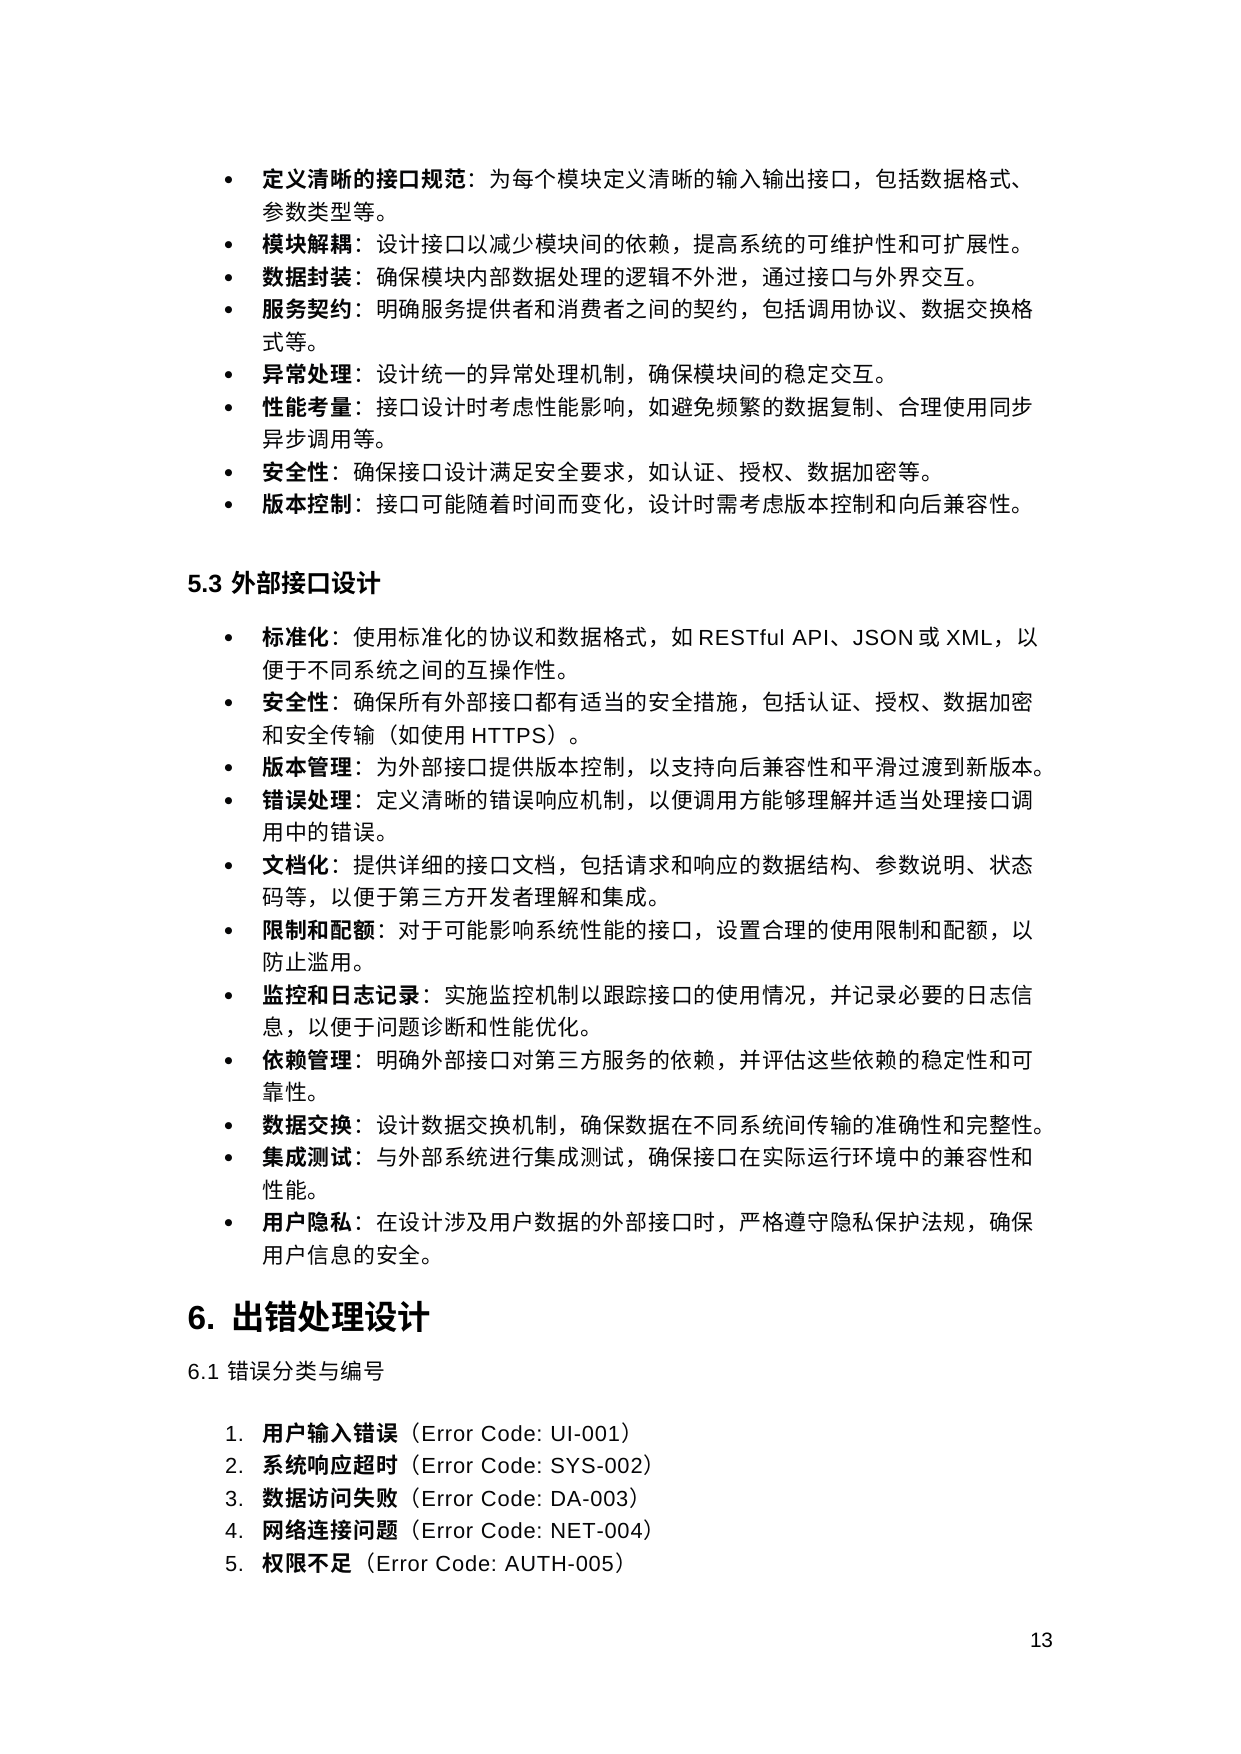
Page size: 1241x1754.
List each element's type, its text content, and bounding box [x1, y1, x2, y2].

list 错误处理：定义清晰的错误响应机制，以便调用方能够理解并适当处理接口调用中的错误。 [225, 782, 1053, 847]
list 数据访问失败（Error Code: DA-003） [225, 1480, 1053, 1513]
list 数据交换：设计数据交换机制，确保数据在不同系统间传输的准确性和完整性。 [225, 1107, 1053, 1140]
subtitle 外部接口设计 [187, 549, 1053, 614]
list 定义清晰的接口规范：为每个模块定义清晰的输入输出接口，包括数据格式、参数类型等。 [225, 162, 1053, 227]
list 异常处理：设计统一的异常处理机制，确保模块间的稳定交互。 [225, 357, 1053, 389]
subtitle 6.1 错误分类与编号 [187, 1354, 1053, 1386]
list 网络连接问题（Error Code: NET-004） [225, 1513, 1053, 1545]
subtitle 出错处理设计 [187, 1282, 1053, 1347]
list 限制和配额：对于可能影响系统性能的接口，设置合理的使用限制和配额，以防止滥用。 [225, 912, 1053, 977]
list 文档化：提供详细的接口文档，包括请求和响应的数据结构、参数说明、状态码等，以便于第三方开发者理解和集成。 [225, 847, 1053, 912]
list 服务契约：明确服务提供者和消费者之间的契约，包括调用协议、数据交换格式等。 [225, 292, 1053, 357]
list 集成测试：与外部系统进行集成测试，确保接口在实际运行环境中的兼容性和性能。 [225, 1140, 1053, 1205]
list 依赖管理：明确外部接口对第三方服务的依赖，并评估这些依赖的稳定性和可靠性。 [225, 1042, 1053, 1107]
list 监控和日志记录：实施监控机制以跟踪接口的使用情况，并记录必要的日志信息，以便于问题诊断和性能优化。 [225, 977, 1053, 1042]
list 数据封装：确保模块内部数据处理的逻辑不外泄，通过接口与外界交互。 [225, 259, 1053, 292]
list 版本控制：接口可能随着时间而变化，设计时需考虑版本控制和向后兼容性。 [225, 487, 1053, 519]
list 用户隐私：在设计涉及用户数据的外部接口时，严格遵守隐私保护法规，确保用户信息的安全。 [225, 1205, 1053, 1270]
list 安全性：确保接口设计满足安全要求，如认证、授权、数据加密等。 [225, 454, 1053, 487]
list 安全性：确保所有外部接口都有适当的安全措施，包括认证、授权、数据加密和安全传输（如使用HTTPS）。 [225, 685, 1053, 750]
list 用户输入错误（Error Code: UI-001） [225, 1415, 1053, 1448]
list 系统响应超时（Error Code: SYS-002） [225, 1448, 1053, 1480]
list 性能考量：接口设计时考虑性能影响，如避免频繁的数据复制、合理使用同步异步调用等。 [225, 389, 1053, 454]
list 版本管理：为外部接口提供版本控制，以支持向后兼容性和平滑过渡到新版本。 [225, 750, 1053, 782]
list 权限不足（Error Code: AUTH-005） [225, 1545, 1053, 1578]
list 模块解耦：设计接口以减少模块间的依赖，提高系统的可维护性和可扩展性。 [225, 227, 1053, 259]
list 标准化：使用标准化的协议和数据格式，如RESTful API、JSON或XML，以便于不同系统之间的互操作性。 [225, 620, 1053, 685]
